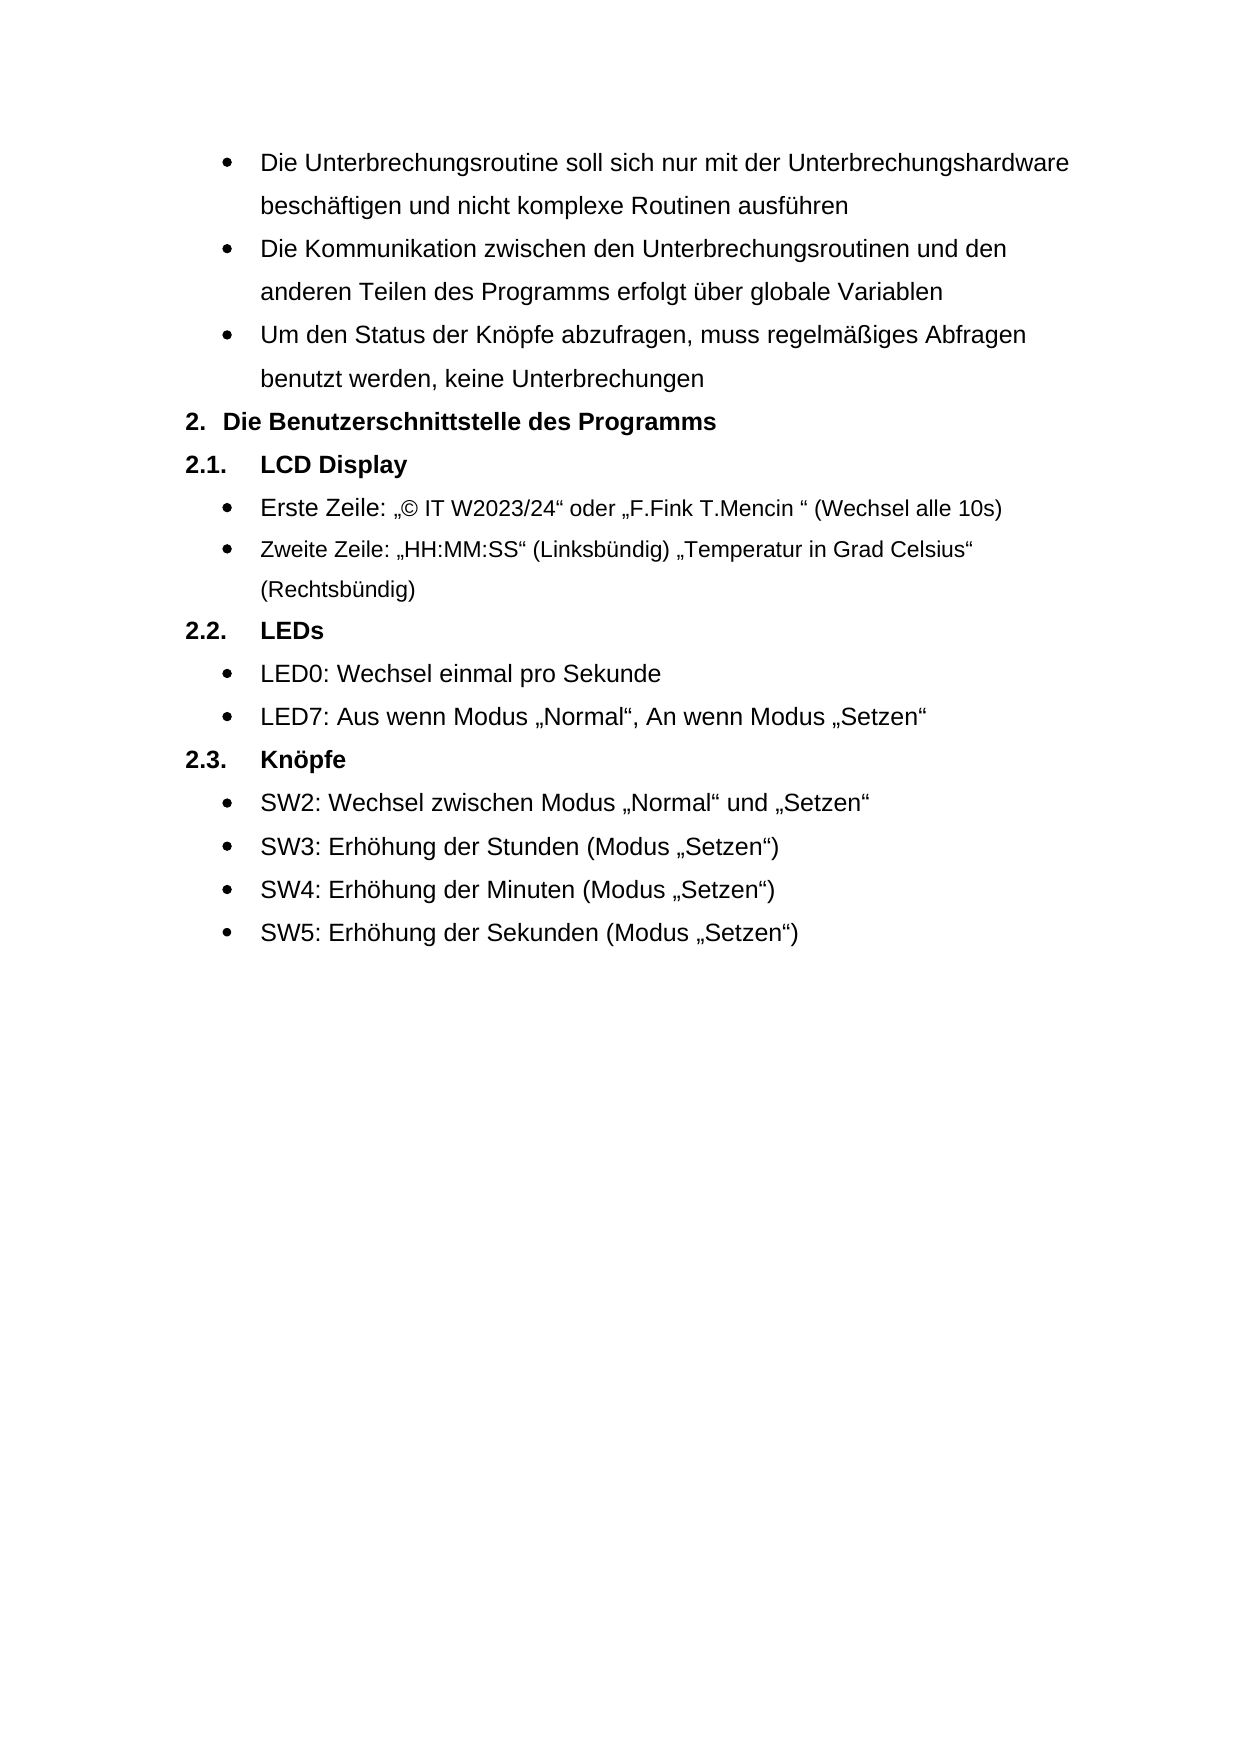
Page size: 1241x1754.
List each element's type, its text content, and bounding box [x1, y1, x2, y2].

list Zweite Zeile: „HH:MM:SS“ (Linksbündig) „Temperatur in Grad Celsius“ (Rechtsbündig) [223, 536, 1093, 602]
list Die Benutzerschnittstelle des Programms [185, 407, 1093, 435]
list SW2: Wechsel zwischen Modus „Normal“ und „Setzen“ [223, 788, 1093, 817]
list LEDs [185, 616, 1093, 644]
list LED0: Wechsel einmal pro Sekunde [223, 659, 1093, 688]
list Die Unterbrechungsroutine soll sich nur mit der Unterbrechungshardware beschäftigen und nicht komplexe Routinen ausführen [223, 148, 1093, 219]
list Erste Zeile: „© IT W2023/24“ oder „F.Fink T.Mencin “ (Wechsel alle 10s) [223, 493, 1093, 522]
list LCD Display [185, 450, 1093, 478]
list SW4: Erhöhung der Minuten (Modus „Setzen“) [223, 875, 1093, 904]
list Um den Status der Knöpfe abzufragen, muss regelmäßiges Abfragen benutzt werden, keine Unterbrechungen [223, 320, 1093, 392]
list SW5: Erhöhung der Sekunden (Modus „Setzen“) [223, 918, 1093, 947]
list SW3: Erhöhung der Stunden (Modus „Setzen“) [223, 832, 1093, 860]
list Knöpfe [185, 745, 1093, 774]
list LED7: Aus wenn Modus „Normal“, An wenn Modus „Setzen“ [223, 702, 1093, 731]
list Die Kommunikation zwischen den Unterbrechungsroutinen und den anderen Teilen des Programms erfolgt über globale Variablen [223, 234, 1093, 306]
